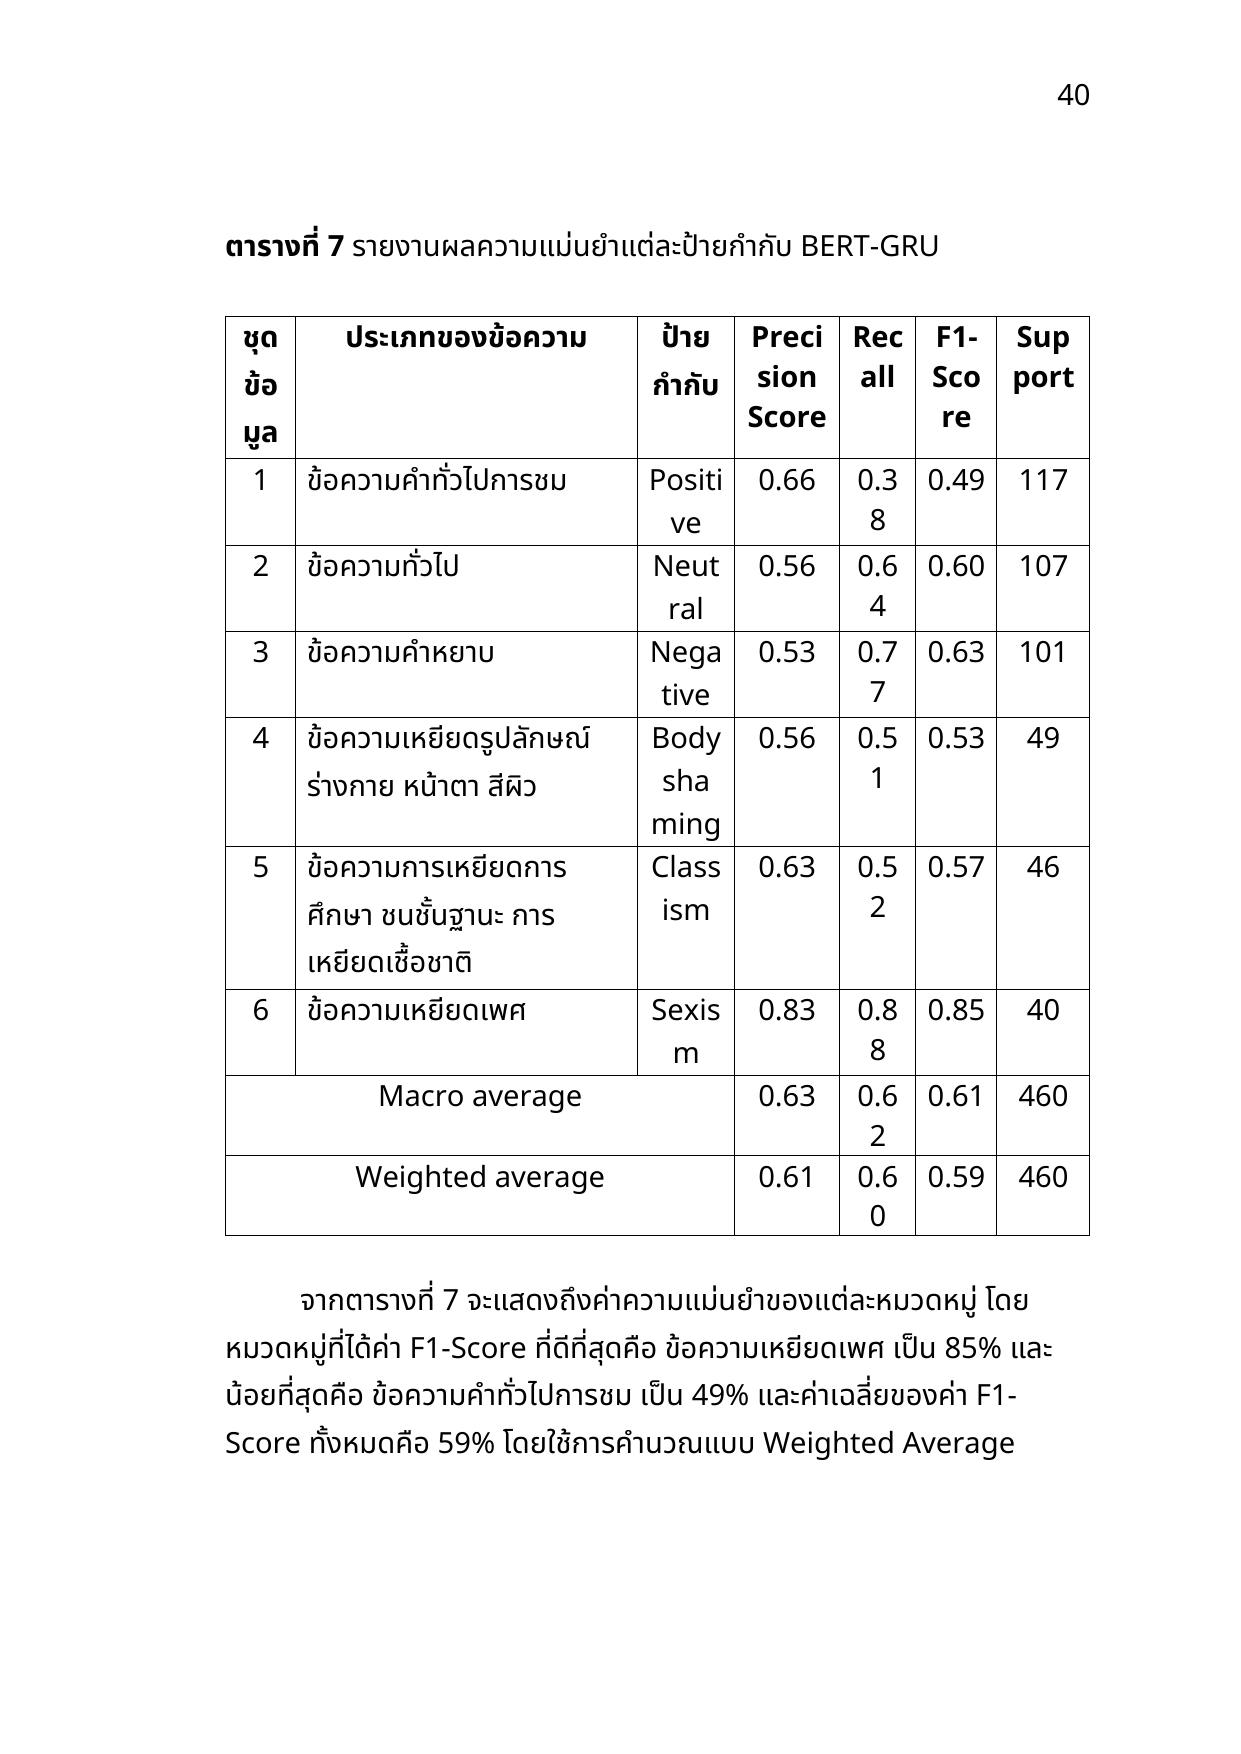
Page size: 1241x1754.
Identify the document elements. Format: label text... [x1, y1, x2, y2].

table_cell Classism [638, 847, 734, 988]
table_cell 101 [997, 632, 1089, 717]
table_cell ข้อความเหยียดเพศ [296, 990, 637, 1074]
table_cell 0.59 [916, 1156, 996, 1235]
table_cell 3 [226, 632, 295, 717]
text จากตารางที่ 7 จะแสดงถึงค่าความแม่นยำของแต่ละหมวดหมู่ โดยหมวดหมู่ที่ได้ค่า F1-Score ที่ดีที่สุดคือ ข้อความเหยียดเพศ เป็น 85% และน้อยที่สุดคือ ข้อความคำทั่วไปการชม เป็น 49% และค่าเฉลี่ยของค่า F1-Score ทั้งหมดคือ 59% โดยใช้การคำนวณแบบ Weighted Average [225, 1279, 1090, 1467]
table_cell 117 [997, 459, 1089, 544]
table_cell ข้อความเหยียดรูปลักษณ์ร่างกาย หน้าตา สีผิว [296, 718, 637, 846]
table_cell 460 [997, 1156, 1089, 1235]
table_header F1-Score [916, 317, 996, 458]
table_header Support [997, 317, 1089, 458]
table_cell 49 [997, 718, 1089, 846]
table_cell ข้อความคำหยาบ [296, 632, 637, 717]
table_cell 1 [226, 459, 295, 544]
table_header ป้ายกำกับ [638, 317, 734, 458]
table_cell ข้อความคำทั่วไปการชม [296, 459, 637, 544]
table_header Recall [840, 317, 915, 458]
table_cell Neutral [638, 546, 734, 631]
table_cell 0.63 [916, 632, 996, 717]
table_cell 4 [226, 718, 295, 846]
table_cell 0.49 [916, 459, 996, 544]
table_cell Positive [638, 459, 734, 544]
table_cell Macro average [226, 1076, 734, 1155]
table_cell 0.85 [916, 990, 996, 1074]
table_cell 460 [997, 1076, 1089, 1155]
table_cell 0.88 [840, 990, 915, 1074]
table_cell 0.51 [840, 718, 915, 846]
table_cell 0.62 [840, 1076, 915, 1155]
table_cell Sexism [638, 990, 734, 1074]
table_cell 0.61 [735, 1156, 839, 1235]
table_cell 0.57 [916, 847, 996, 988]
table_cell 6 [226, 990, 295, 1074]
table_cell 2 [226, 546, 295, 631]
table_cell 0.60 [840, 1156, 915, 1235]
table_cell 5 [226, 847, 295, 988]
table_cell 0.83 [735, 990, 839, 1074]
table_cell 0.64 [840, 546, 915, 631]
table_cell 0.61 [916, 1076, 996, 1155]
table_cell ข้อความการเหยียดการศึกษา ชนชั้นฐานะ การเหยียดเชื้อชาติ [296, 847, 637, 988]
table_cell 0.38 [840, 459, 915, 544]
table_cell ข้อความทั่วไป [296, 546, 637, 631]
table_cell 0.52 [840, 847, 915, 988]
table_cell Weighted average [226, 1156, 734, 1235]
table_cell 0.56 [735, 718, 839, 846]
table_cell 0.53 [735, 632, 839, 717]
text ตารางที่ 7 รายงานผลความแม่นยำแต่ละป้ายกำกับ BERT-GRU [225, 225, 1090, 269]
table_cell 0.63 [735, 1076, 839, 1155]
table_cell 40 [997, 990, 1089, 1074]
table_cell 0.53 [916, 718, 996, 846]
table_header ชุดข้อมูล [226, 317, 295, 458]
table_cell 0.63 [735, 847, 839, 988]
table_header ประเภทของข้อความ [296, 317, 637, 458]
table_cell 0.60 [916, 546, 996, 631]
table_cell 107 [997, 546, 1089, 631]
table_header Precision Score [735, 317, 839, 458]
table_cell Negative [638, 632, 734, 717]
table_cell 0.66 [735, 459, 839, 544]
table_cell 46 [997, 847, 1089, 988]
table_cell Body shaming [638, 718, 734, 846]
table_cell 0.77 [840, 632, 915, 717]
table_cell 0.56 [735, 546, 839, 631]
